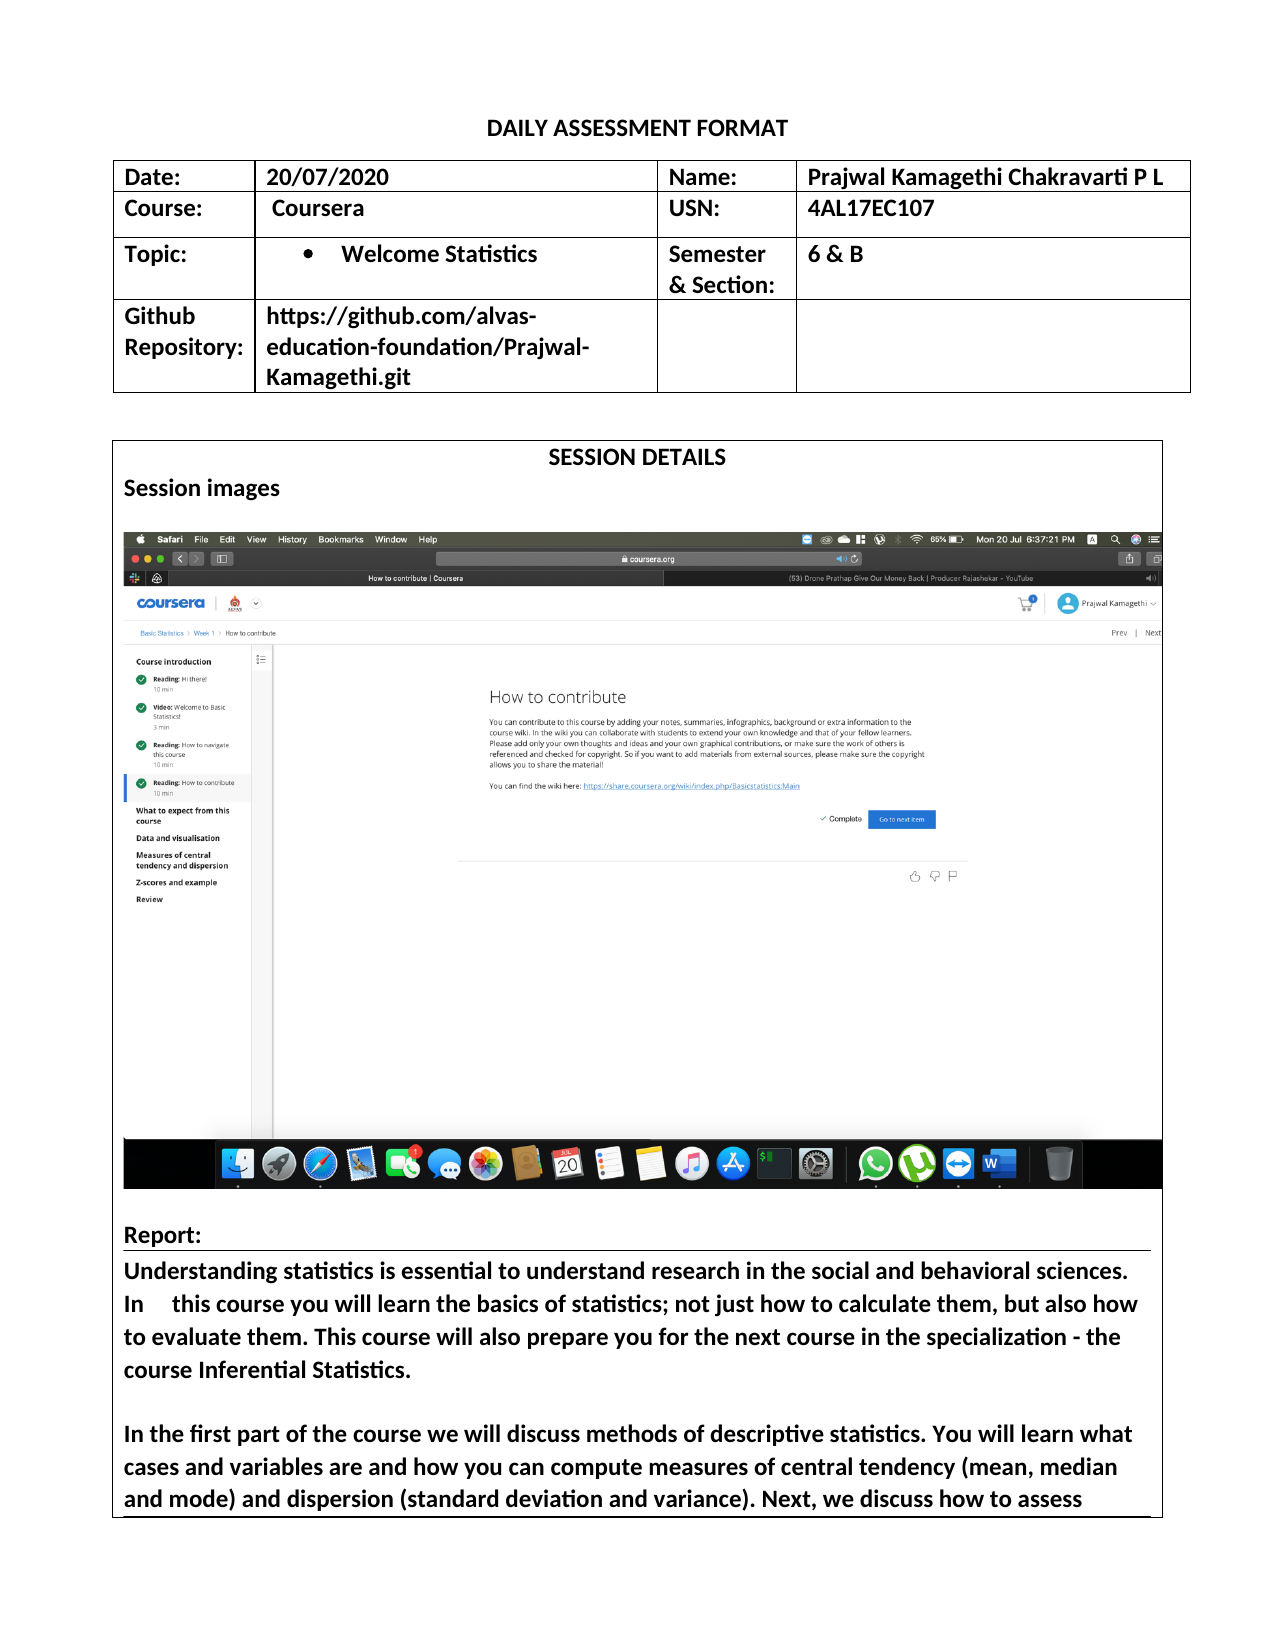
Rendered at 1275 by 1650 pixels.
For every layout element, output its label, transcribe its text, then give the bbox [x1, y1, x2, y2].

table_cell Github Repository: [114, 300, 254, 392]
table_cell [797, 300, 1190, 392]
table_cell Welcome Statistics [256, 238, 657, 299]
picture [123, 532, 1162, 1189]
table_cell [658, 300, 796, 392]
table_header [113, 441, 1162, 1517]
text DAILY ASSESSMENT FORMAT [112, 112, 1162, 143]
table_cell Semester & Section: [658, 238, 796, 299]
table_cell Course: [114, 192, 254, 237]
table_cell 4AL17EC107 [797, 192, 1190, 237]
table_cell USN: [658, 192, 796, 237]
table_header Date: [114, 161, 254, 191]
table_cell Topic: [114, 238, 254, 299]
table_header Name: [658, 161, 796, 191]
table_cell https://github.com/alvas-education-foundation/Prajwal-Kamagethi.git [256, 300, 657, 392]
table_cell 6 & B [797, 238, 1190, 299]
table_header Prajwal Kamagethi Chakravarti P L [797, 161, 1190, 191]
table_header 20/07/2020 [256, 161, 657, 191]
table_cell Coursera [256, 192, 657, 237]
